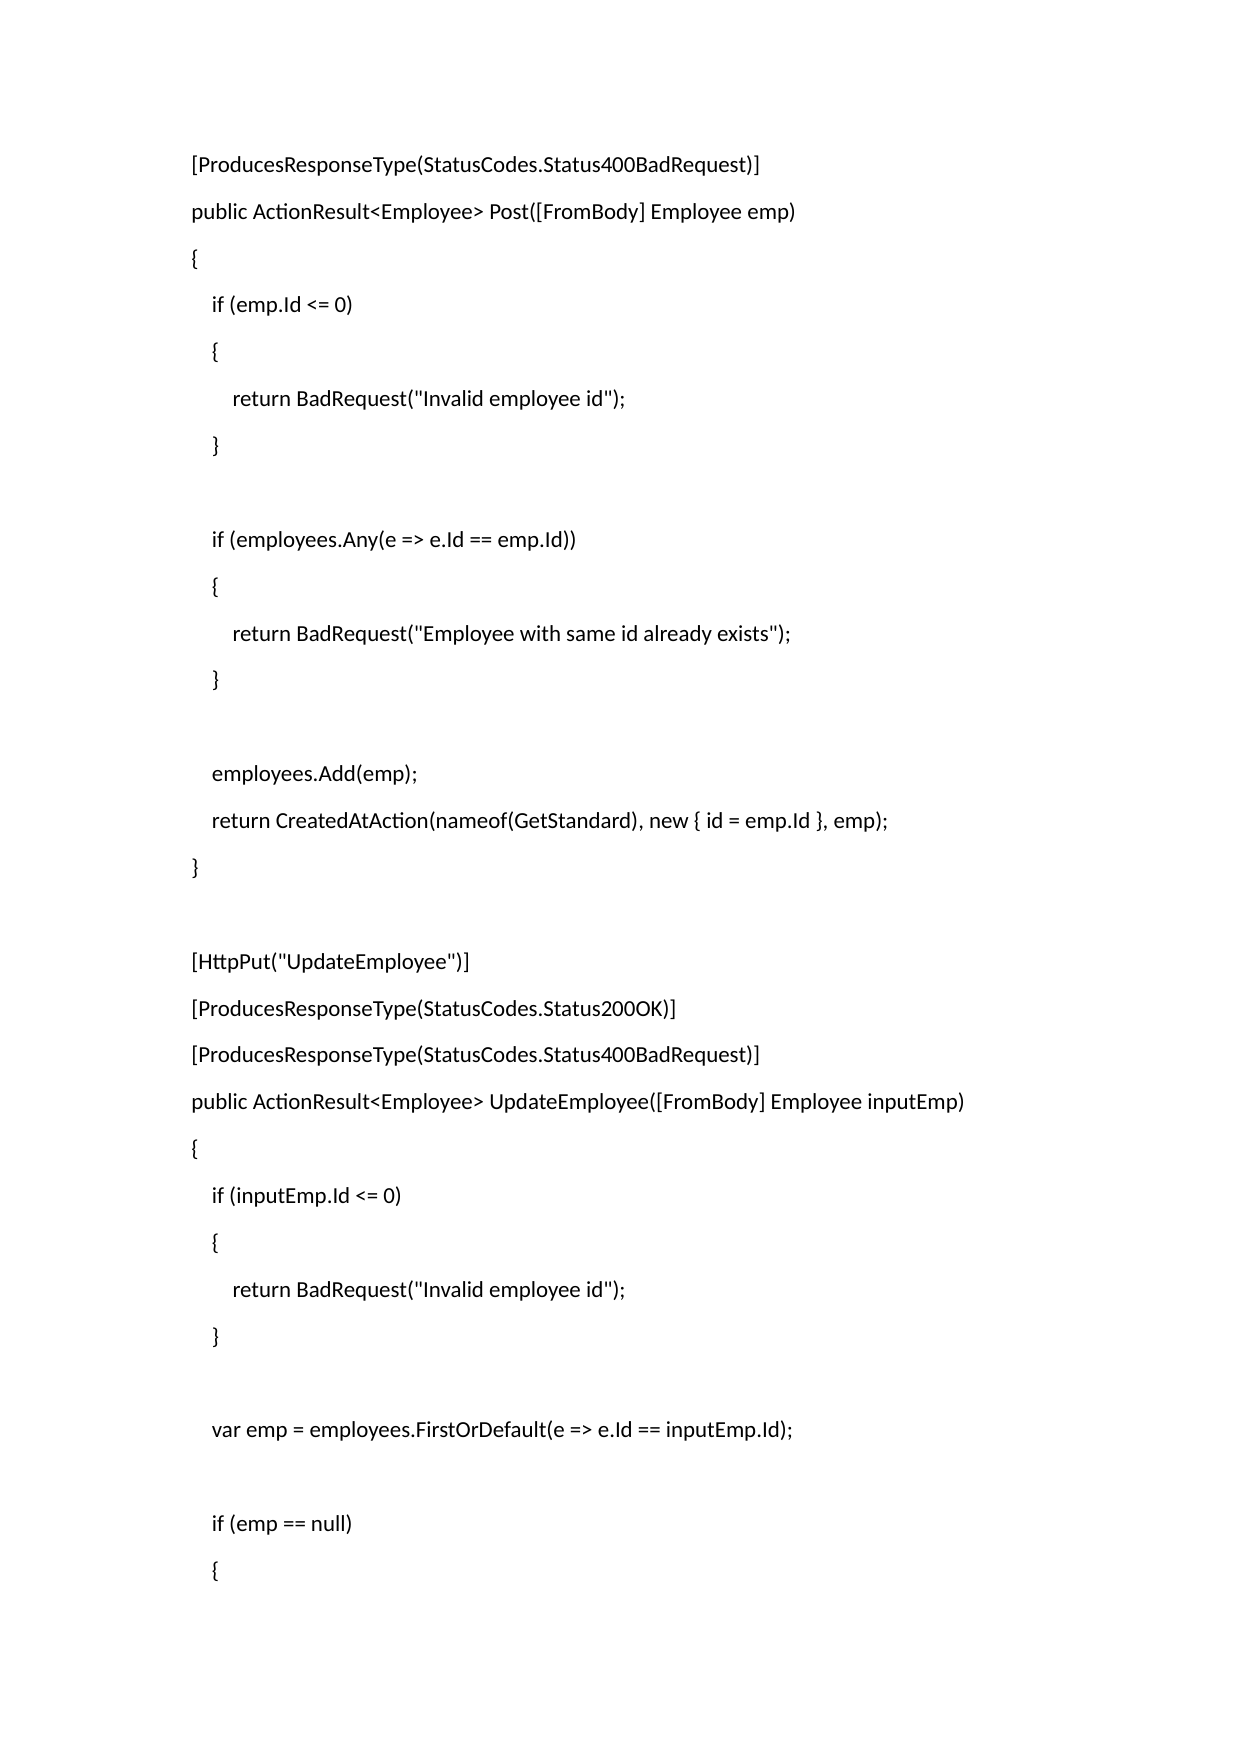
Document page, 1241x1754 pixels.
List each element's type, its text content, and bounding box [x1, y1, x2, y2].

text { [150, 337, 1090, 366]
text if (employees.Any(e => e.Id == emp.Id)) [150, 525, 1090, 553]
text } [150, 431, 1090, 459]
text return CreatedAtAction(nameof(GetStandard), new { id = emp.Id }, emp); [150, 806, 1090, 834]
text [ProducesResponseType(StatusCodes.Status200OK)] [150, 994, 1090, 1022]
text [150, 1275, 1090, 1303]
text public ActionResult<Employee> UpdateEmployee([FromBody] Employee inputEmp) [150, 1087, 1090, 1116]
text if (inputEmp.Id <= 0) [150, 1181, 1090, 1209]
text if (emp.Id <= 0) [150, 291, 1090, 319]
text { [150, 1556, 1090, 1584]
text return BadRequest("Invalid employee id"); [150, 384, 1090, 412]
text return BadRequest("Employee with same id already exists"); [150, 619, 1090, 647]
text { [150, 572, 1090, 600]
text [ProducesResponseType(StatusCodes.Status400BadRequest)] [150, 150, 1090, 178]
text [ProducesResponseType(StatusCodes.Status400BadRequest)] [150, 1041, 1090, 1069]
text { [150, 1228, 1090, 1256]
text { [150, 1134, 1090, 1162]
text public ActionResult<Employee> Post([FromBody] Employee emp) [150, 197, 1090, 225]
text } [150, 853, 1090, 881]
text [HttpPut("UpdateEmployee")] [150, 947, 1090, 975]
text if (emp == null) [150, 1509, 1090, 1537]
text var emp = employees.FirstOrDefault(e => e.Id == inputEmp.Id); [150, 1416, 1090, 1444]
text } [150, 1322, 1090, 1350]
text employees.Add(emp); [150, 759, 1090, 787]
text } [150, 666, 1090, 694]
text { [150, 244, 1090, 272]
